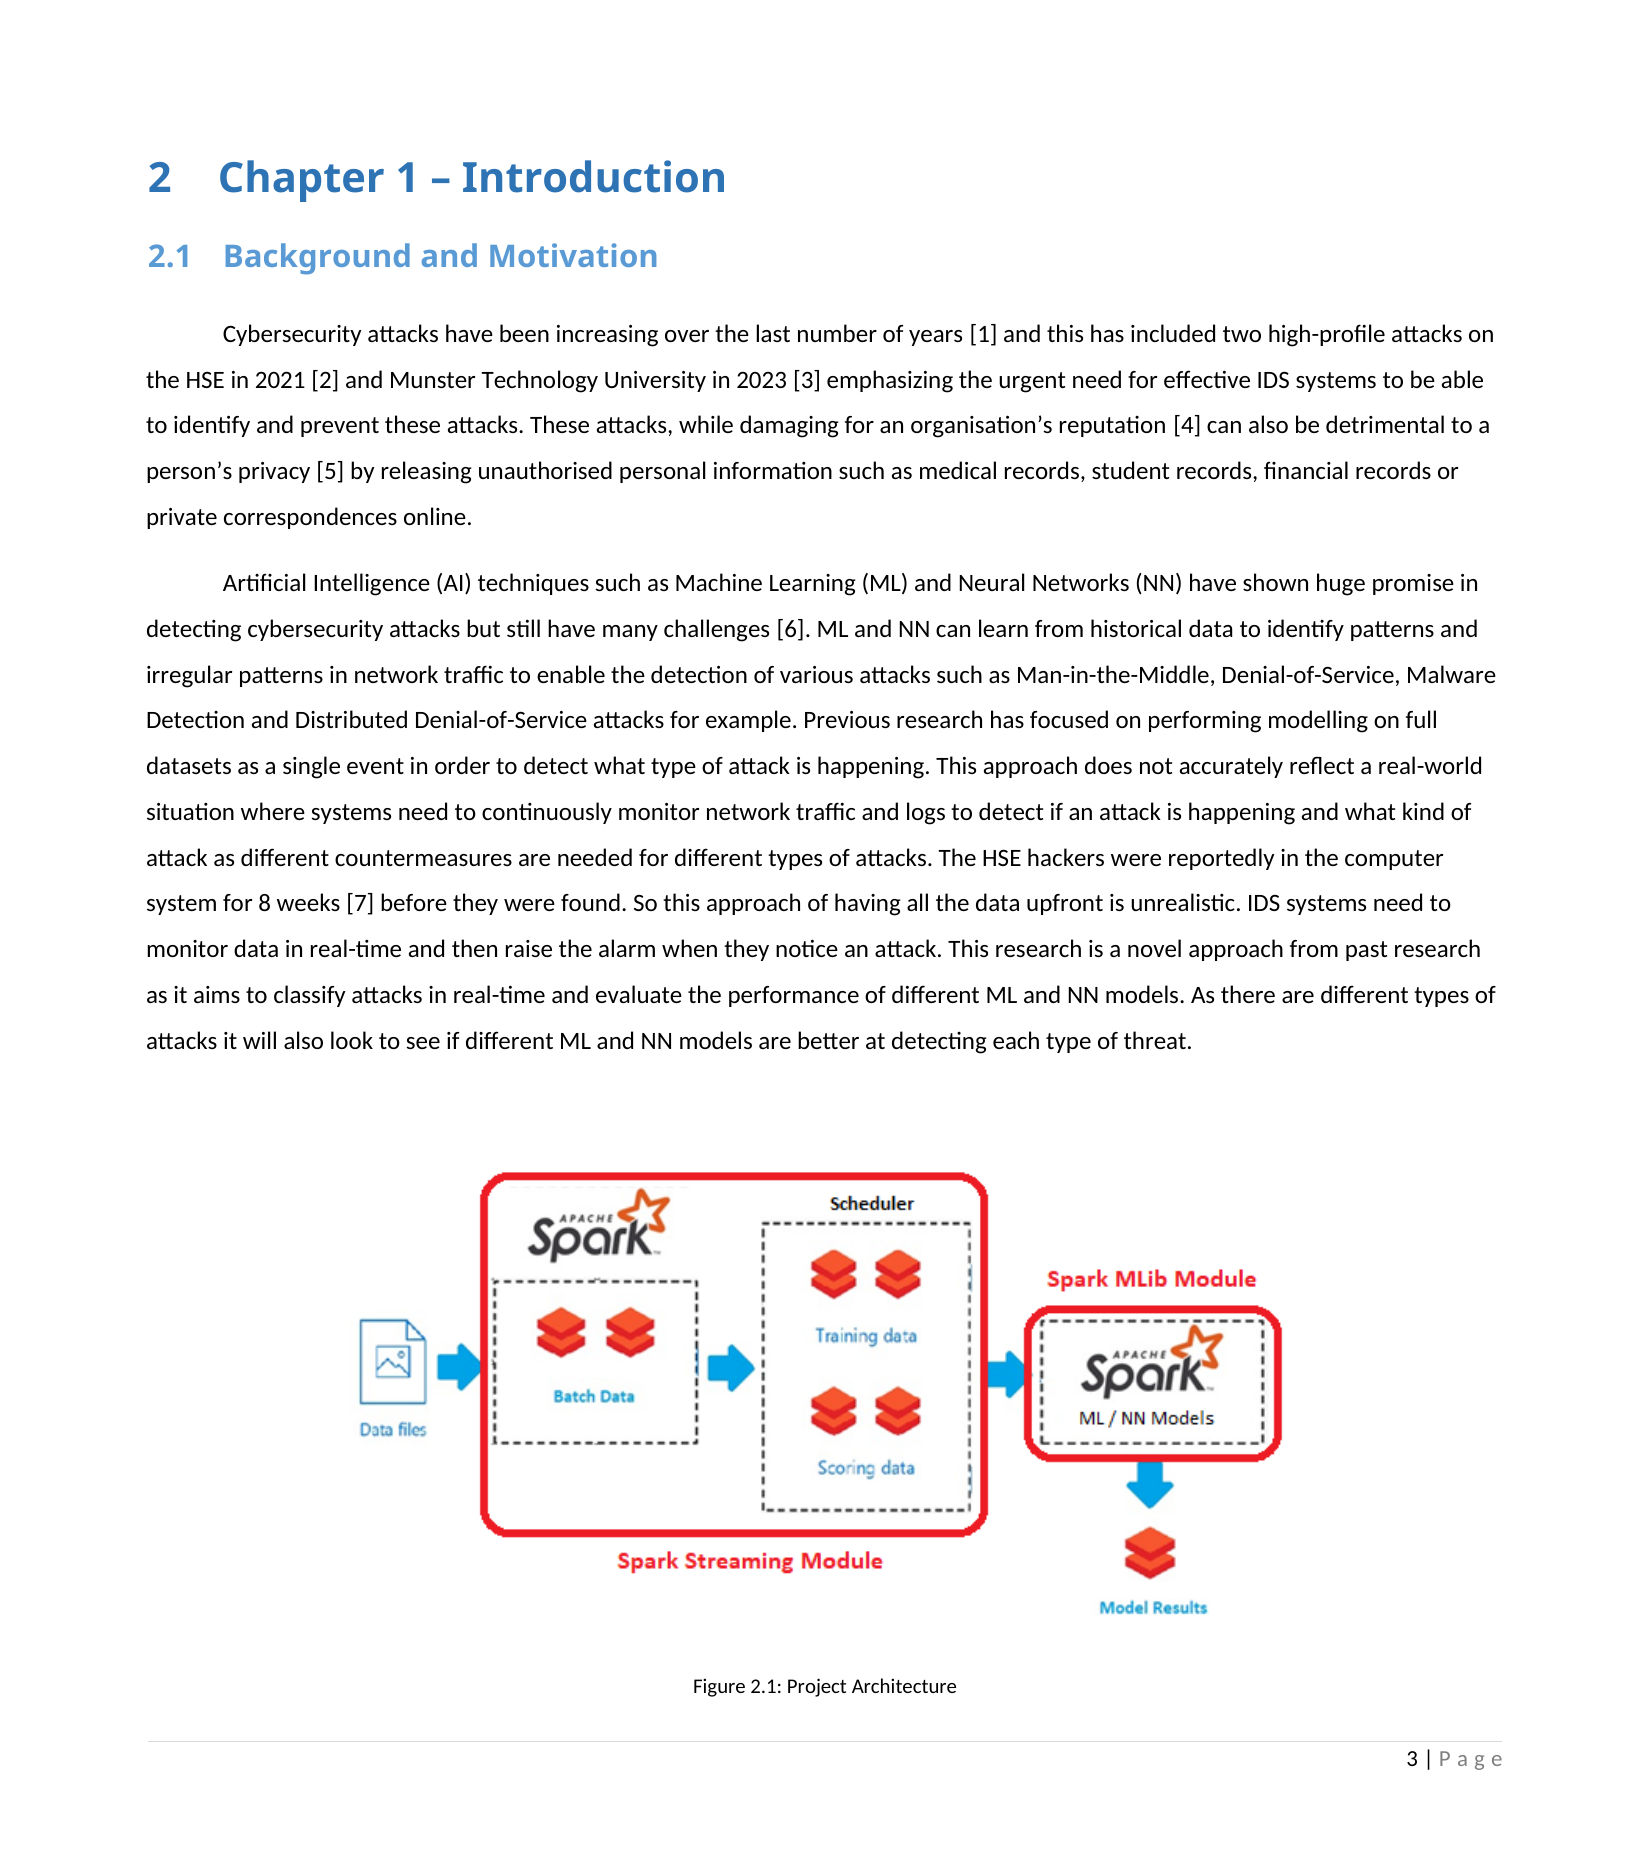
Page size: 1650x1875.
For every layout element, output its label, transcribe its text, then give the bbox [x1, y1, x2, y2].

subtitle Background and Motivation [148, 234, 1502, 276]
text Artificial Intelligence (AI) techniques such as Machine Learning (ML) and Neural Networks (NN) have shown huge promise in detecting cybersecurity attacks but still have many challenges [6]. ML and NN can learn from historical data to identify patterns and irregular patterns in network traffic to enable the detection of various attacks such as Man-in-the-Middle, Denial-of-Service, Malware Detection and Distributed Denial-of-Service attacks for example. Previous research has focused on performing modelling on full datasets as a single event in order to detect what type of attack is happening. This approach does not accurately reflect a real-world situation where systems need to continuously monitor network traffic and logs to detect if an attack is happening and what kind of attack as different countermeasures are needed for different types of attacks. The HSE hackers were reportedly in the computer system for 8 weeks [7] before they were found. So this approach of having all the data upfront is unrealistic. IDS systems need to monitor data in real-time and then raise the alarm when they notice an attack. This research is a novel approach from past research as it aims to classify attacks in real-time and evaluate the performance of different ML and NN models. As there are different types of attacks it will also look to see if different ML and NN models are better at detecting each type of threat. [146, 567, 1499, 1055]
subtitle Chapter 1 – Introduction [148, 148, 1502, 204]
picture [346, 1157, 1304, 1669]
text Cybersecurity attacks have been increasing over the last number of years [1] and this has included two high-profile attacks on the HSE in 2021 [2] and Munster Technology University in 2023 [3] emphasizing the urgent need for effective IDS systems to be able to identify and prevent these attacks. These attacks, while damaging for an organisation’s reputation [4] can also be detrimental to a person’s privacy [5] by releasing unauthorised personal information such as medical records, student records, financial records or private correspondences online. [146, 318, 1499, 531]
list Figure 2.1: Project Architecture [148, 1673, 1502, 1698]
